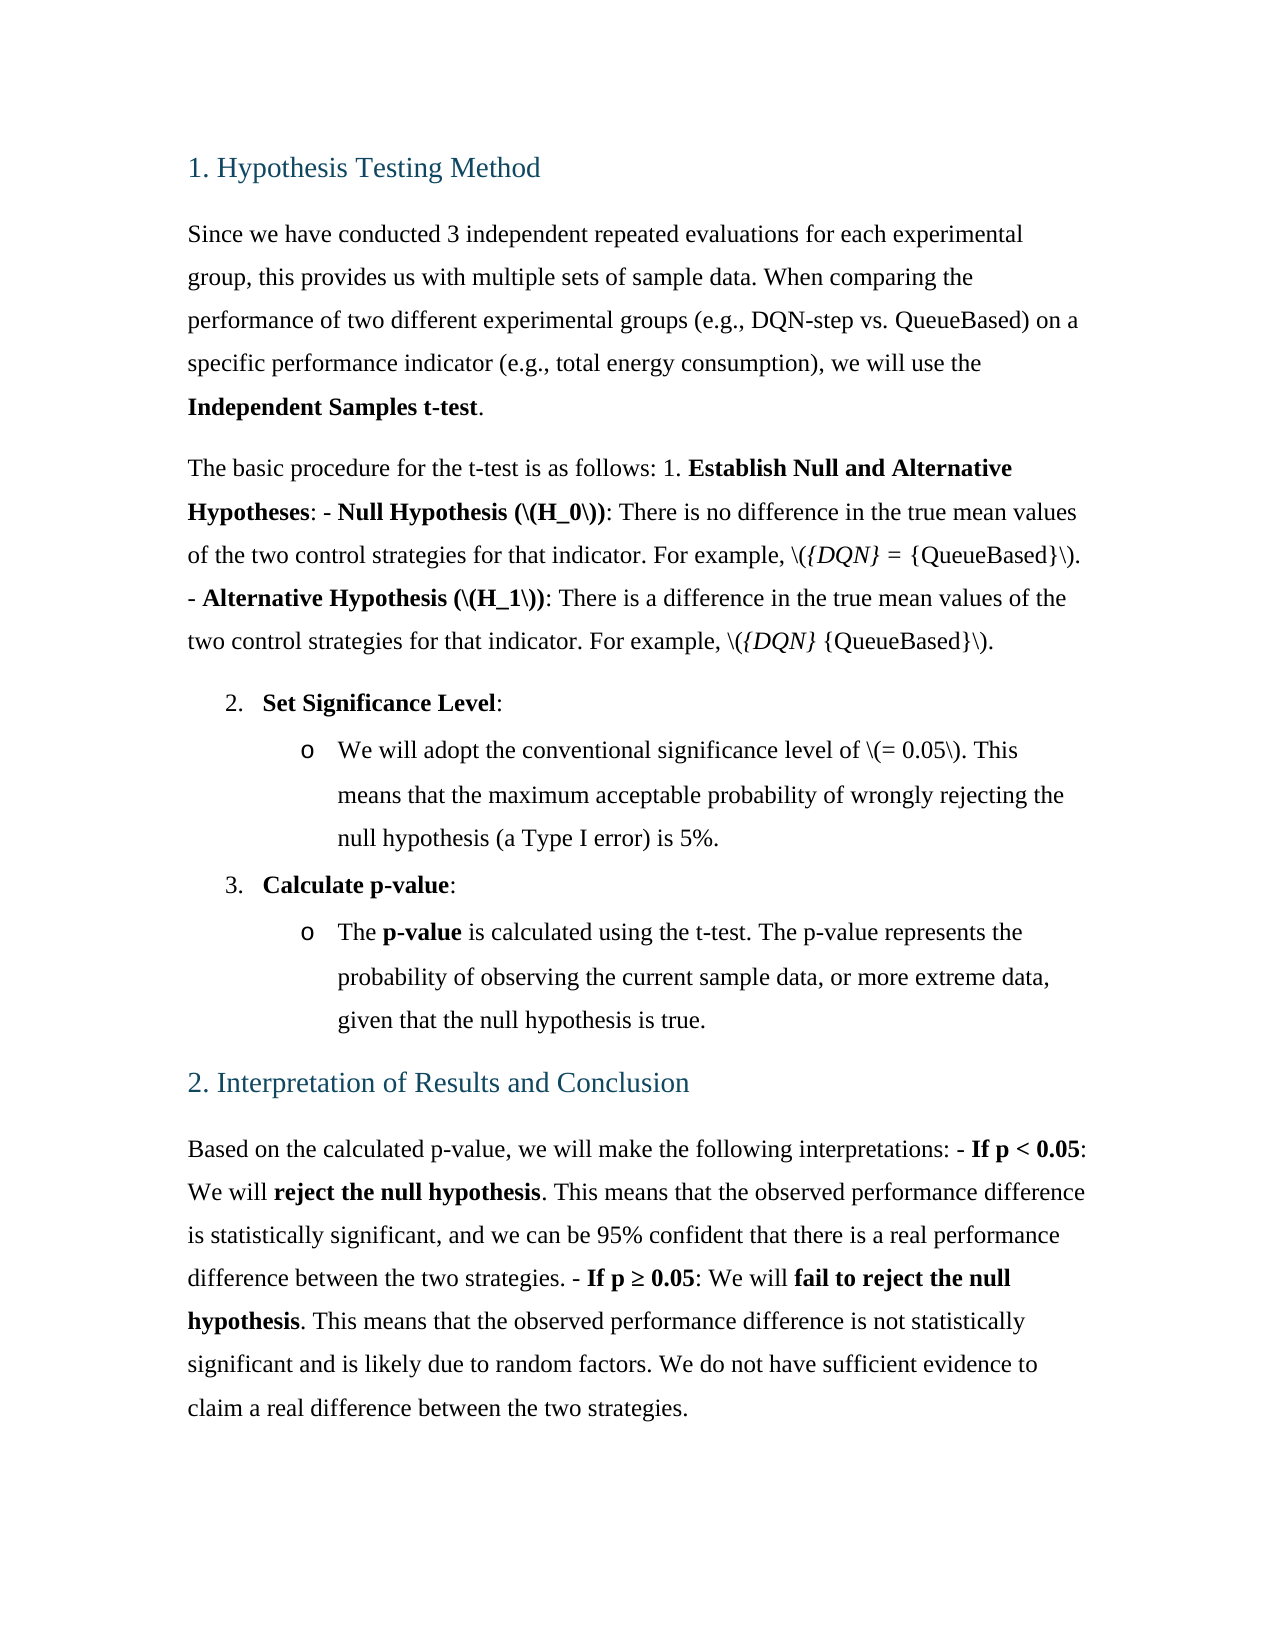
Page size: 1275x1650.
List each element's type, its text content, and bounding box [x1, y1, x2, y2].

list Calculate p-value: [225, 870, 1087, 899]
subtitle 2. Interpretation of Results and Conclusion [187, 1065, 1087, 1098]
text Based on the calculated p-value, we will make the following interpretations: - If p < 0.05: We will reject the null hypothesis. This means that the observed performance difference is statistically significant, and we can be 95% confident that there is a real performance difference between the two strategies. - If p ≥ 0.05: We will fail to reject the null hypothesis. This means that the observed performance difference is not statistically significant and is likely due to random factors. We do not have sufficient evidence to claim a real difference between the two strategies. [187, 1134, 1087, 1421]
subtitle 1. Hypothesis Testing Method [187, 150, 1087, 183]
list The p-value is calculated using the t-test. The p-value represents the probability of observing the current sample data, or more extreme data, given that the null hypothesis is true. [300, 917, 1087, 1034]
list Set Significance Level: [225, 688, 1087, 717]
text The basic procedure for the t-test is as follows: 1. Establish Null and Alternative Hypotheses: - Null Hypothesis (\(H_0\)): There is no difference in the true mean values of the two control strategies for that indicator. For example, \({DQN} = {QueueBased}\). - Alternative Hypothesis (\(H_1\)): There is a difference in the true mean values of the two control strategies for that indicator. For example, \({DQN} {QueueBased}\). [187, 453, 1087, 655]
list We will adopt the conventional significance level of \(= 0.05\). This means that the maximum acceptable probability of wrongly rejecting the null hypothesis (a Type I error) is 5%. [300, 735, 1087, 852]
